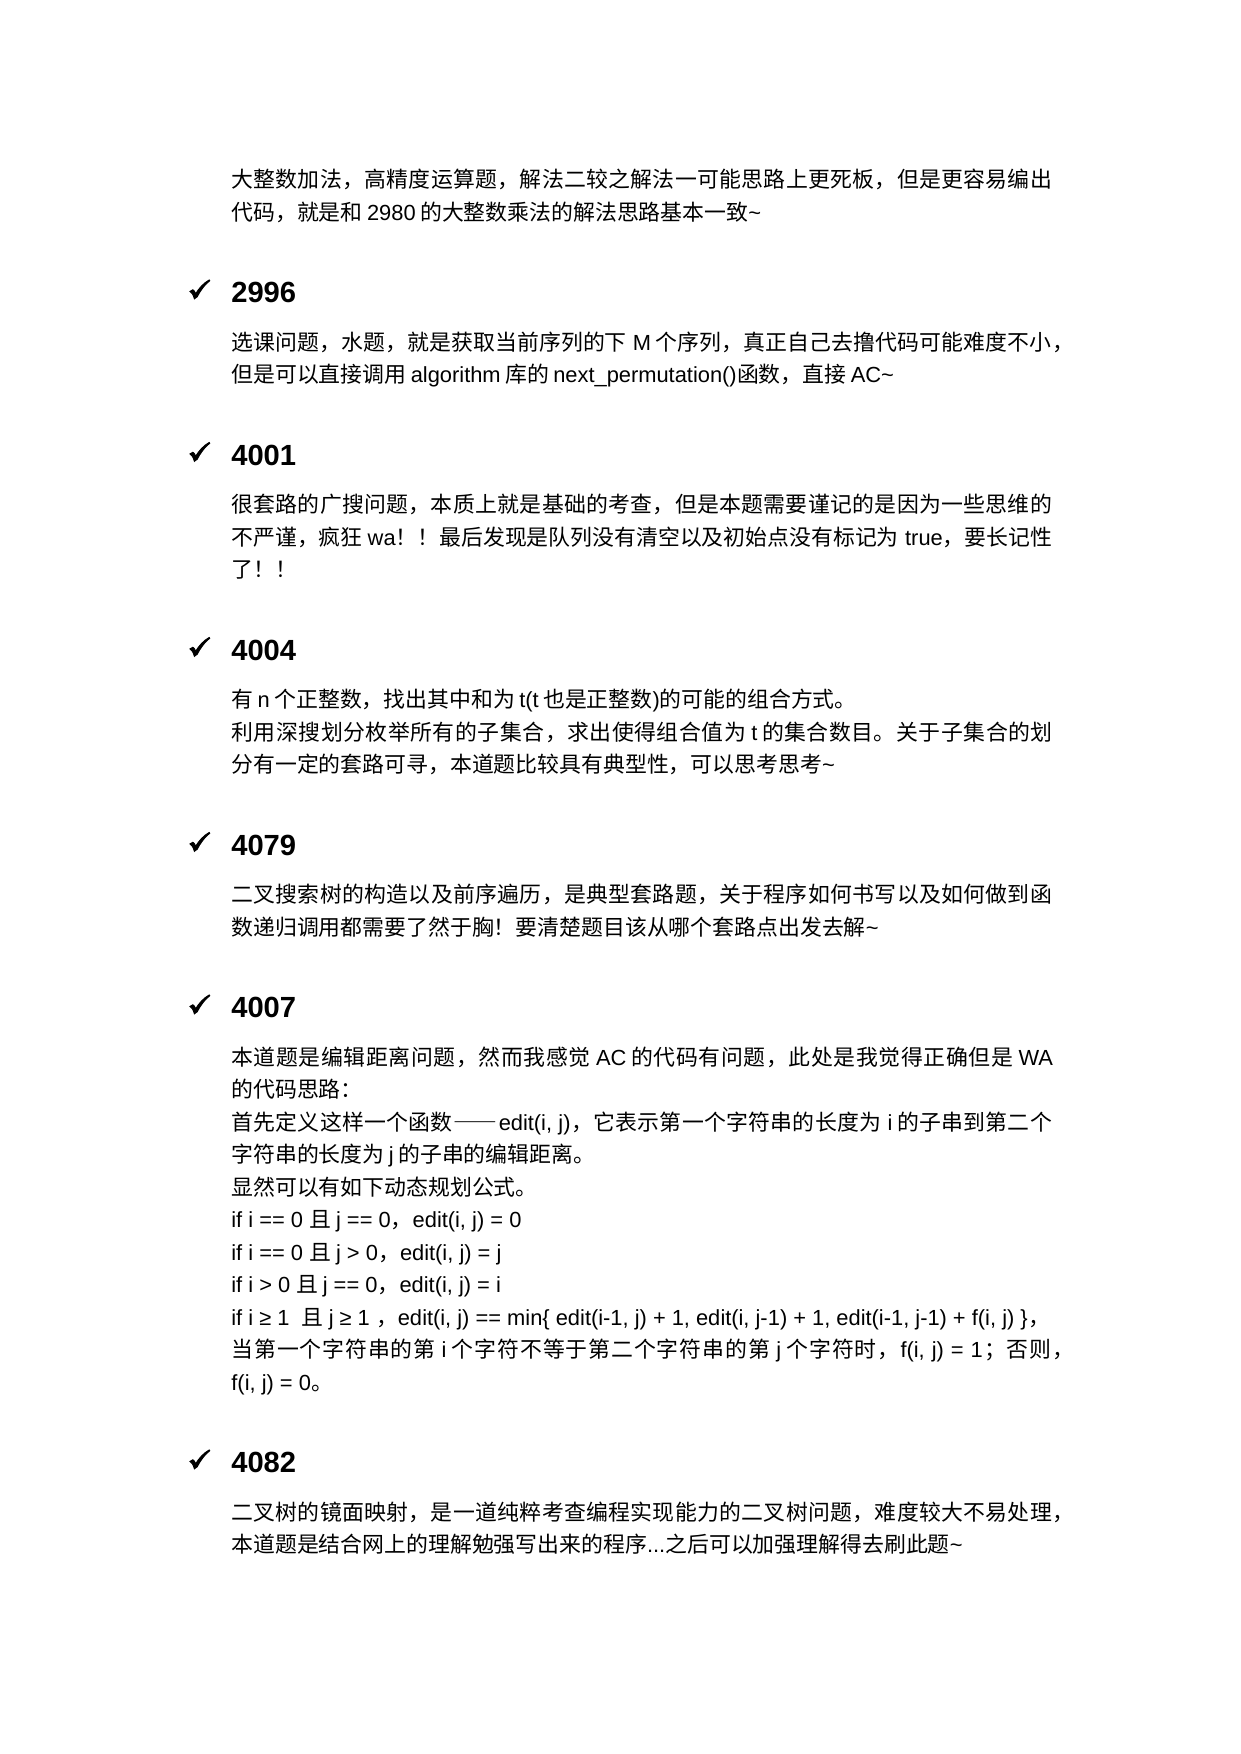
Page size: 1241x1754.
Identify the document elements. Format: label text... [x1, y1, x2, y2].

list 4001 [187, 422, 1053, 487]
list 4079 [187, 812, 1053, 877]
list 4082 [187, 1429, 1053, 1494]
text if i > 0 且j == 0，edit(i, j) = i [187, 1267, 1053, 1299]
list 很套路的广搜问题，本质上就是基础的考查，但是本题需要谨记的是因为一些思维的不严谨，疯狂wa！！最后发现是队列没有清空以及初始点没有标记为true，要长记性了！！ [231, 487, 1053, 584]
list 有n个正整数，找出其中和为t(t也是正整数)的可能的组合方式。 [231, 682, 1053, 714]
list 本道题是编辑距离问题，然而我感觉AC的代码有问题，此处是我觉得正确但是WA的代码思路： [231, 1039, 1053, 1104]
list 当第一个字符串的第i个字符不等于第二个字符串的第j个字符时，f(i, j) = 1；否则，f(i, j) = 0。 [231, 1332, 1053, 1397]
list if i ≥ 1 且 j ≥ 1 ，edit(i, j) == min{ edit(i-1, j) + 1, edit(i, j-1) + 1, edit(i-1, j-1) + f(i, j) }， [231, 1299, 1053, 1332]
list 大整数加法，高精度运算题，解法二较之解法一可能思路上更死板，但是更容易编出代码，就是和2980的大整数乘法的解法思路基本一致~ [231, 162, 1053, 227]
list 4004 [187, 617, 1053, 682]
list 二叉搜索树的构造以及前序遍历，是典型套路题，关于程序如何书写以及如何做到函数递归调用都需要了然于胸！要清楚题目该从哪个套路点出发去解~ [231, 877, 1053, 942]
list 利用深搜划分枚举所有的子集合，求出使得组合值为t的集合数目。关于子集合的划分有一定的套路可寻，本道题比较具有典型性，可以思考思考~ [231, 714, 1053, 779]
text if i == 0 且 j > 0，edit(i, j) = j [187, 1234, 1053, 1267]
text 显然可以有如下动态规划公式。 [187, 1169, 1053, 1202]
list 首先定义这样一个函数——edit(i, j)，它表示第一个字符串的长度为i的子串到第二个字符串的长度为j的子串的编辑距离。 [231, 1104, 1053, 1169]
list 4007 [187, 974, 1053, 1039]
list 2996 [187, 259, 1053, 324]
list 选课问题，水题，就是获取当前序列的下M个序列，真正自己去撸代码可能难度不小，但是可以直接调用algorithm库的next_permutation()函数，直接AC~ [231, 324, 1053, 389]
list 二叉树的镜面映射，是一道纯粹考查编程实现能力的二叉树问题，难度较大不易处理，本道题是结合网上的理解勉强写出来的程序...之后可以加强理解得去刷此题~ [231, 1494, 1053, 1559]
text if i == 0 且 j == 0，edit(i, j) = 0 [187, 1202, 1053, 1234]
